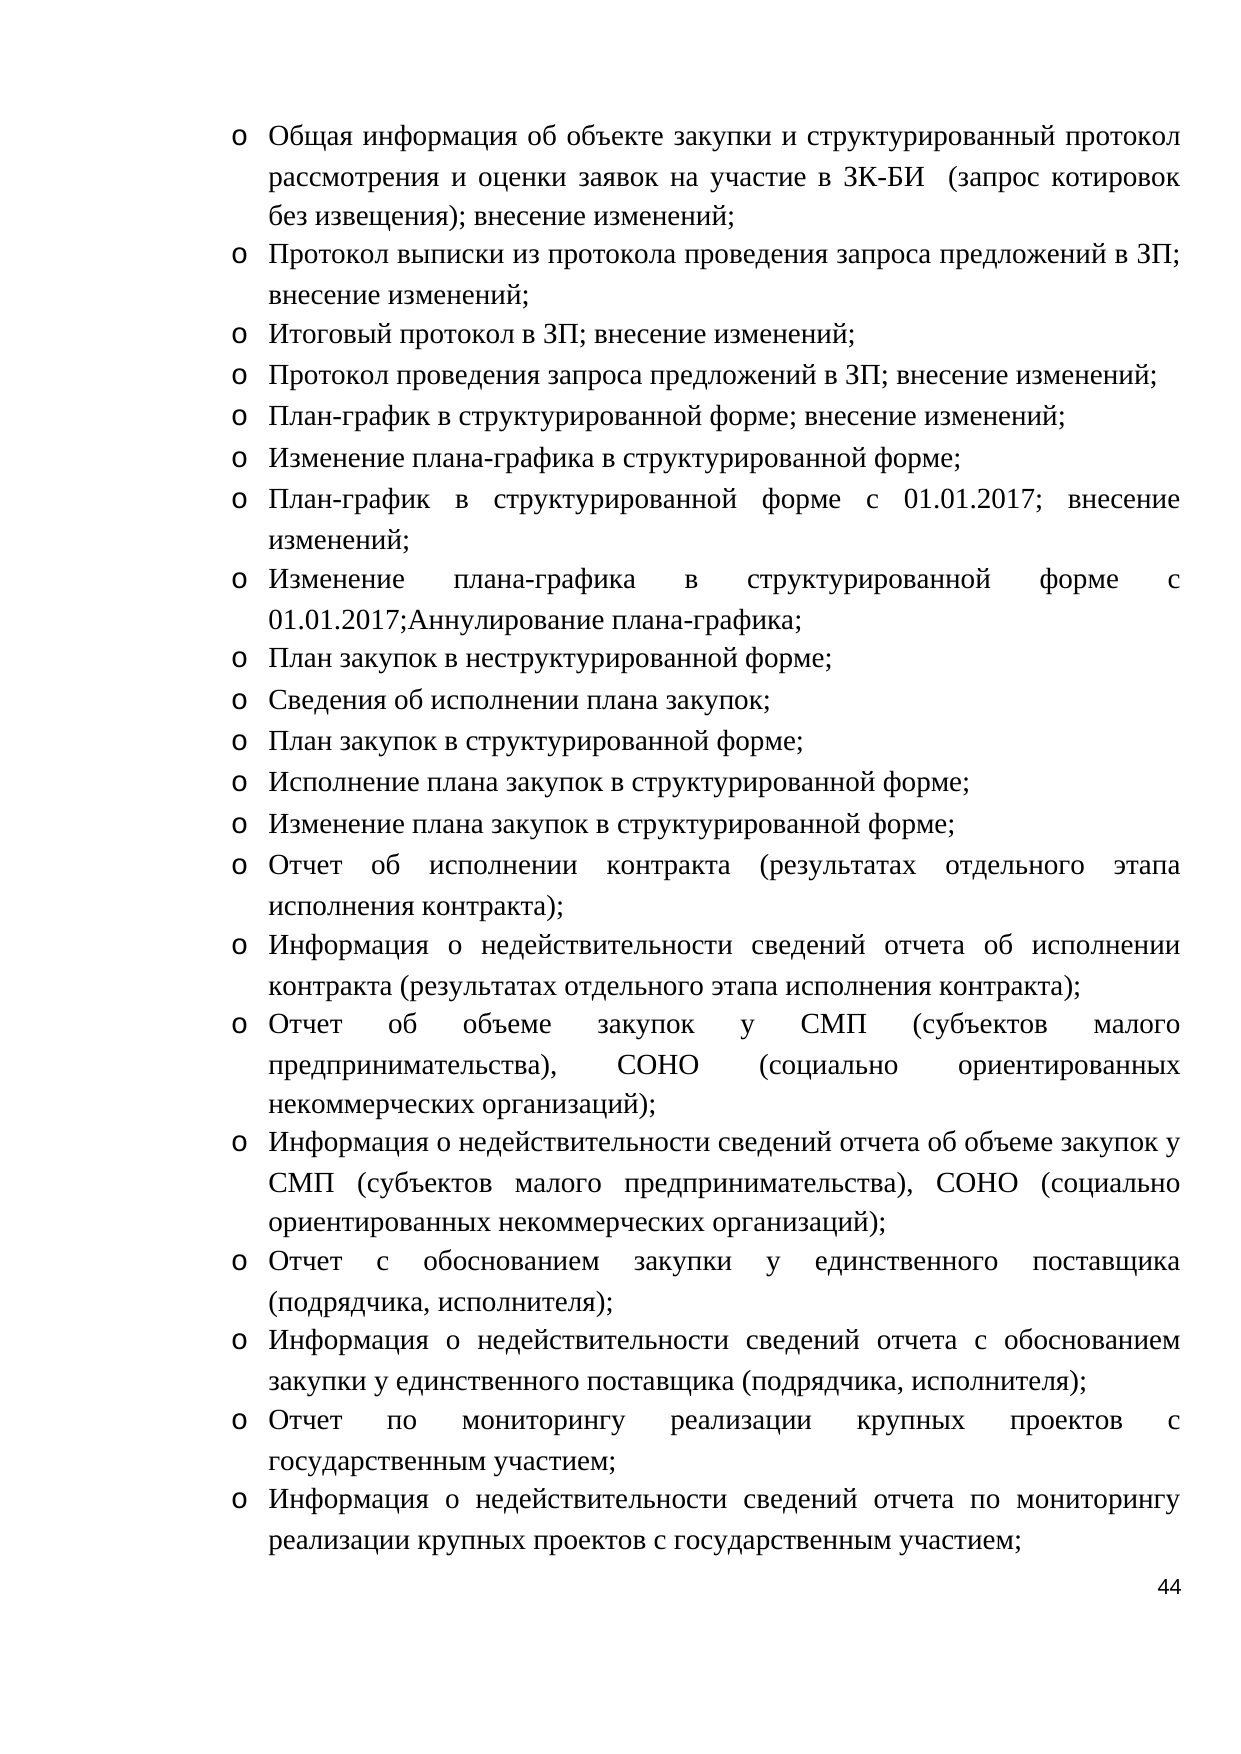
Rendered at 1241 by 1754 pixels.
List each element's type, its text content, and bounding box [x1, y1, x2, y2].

list Отчет об исполнении контракта (результатах отдельного этапа исполнения контракта); [231, 847, 1181, 922]
list Протокол выписки из протокола проведения запроса предложений в ЗП; внесение изменений; [231, 236, 1181, 311]
list Сведения об исполнении плана закупок; [231, 682, 1181, 718]
list Изменение плана закупок в структурированной форме; [231, 806, 1181, 842]
list Отчет об объеме закупок у СМП (субъектов малого предпринимательства), СОНО (социально ориентированных некоммерческих организаций); [231, 1006, 1181, 1119]
list Информация о недействительности сведений отчета об объеме закупок у СМП (субъектов малого предпринимательства), СОНО (социально ориентированных некоммерческих организаций); [231, 1124, 1181, 1238]
list План закупок в структурированной форме; [231, 723, 1181, 759]
list Изменение плана-графика в структурированной форме; [231, 440, 1181, 476]
list Общая информация об объекте закупки и структурированный протокол рассмотрения и оценки заявок на участие в ЗК-БИ (запрос котировок без извещения); внесение изменений; [231, 118, 1181, 231]
list План закупок в неструктурированной форме; [231, 640, 1181, 676]
list Протокол проведения запроса предложений в ЗП; внесение изменений; [231, 357, 1181, 393]
list Итоговый протокол в ЗП; внесение изменений; [231, 316, 1181, 352]
list Отчет по мониторингу реализации крупных проектов с государственным участием; [231, 1402, 1181, 1476]
list Информация о недействительности сведений отчета об исполнении контракта (результатах отдельного этапа исполнения контракта); [231, 927, 1181, 1001]
list План-график в структурированной форме с 01.01.2017; внесение изменений; [231, 481, 1181, 556]
list Изменение плана-графика в структурированной форме с 01.01.2017;Аннулирование плана-графика; [231, 561, 1181, 635]
list План-график в структурированной форме; внесение изменений; [231, 398, 1181, 434]
list Информация о недействительности сведений отчета по мониторингу реализации крупных проектов с государственным участием; [231, 1481, 1181, 1556]
list Исполнение плана закупок в структурированной форме; [231, 764, 1181, 801]
list Информация о недействительности сведений отчета с обоснованием закупки у единственного поставщика (подрядчика, исполнителя); [231, 1322, 1181, 1397]
list Отчет с обоснованием закупки у единственного поставщика (подрядчика, исполнителя); [231, 1243, 1181, 1317]
